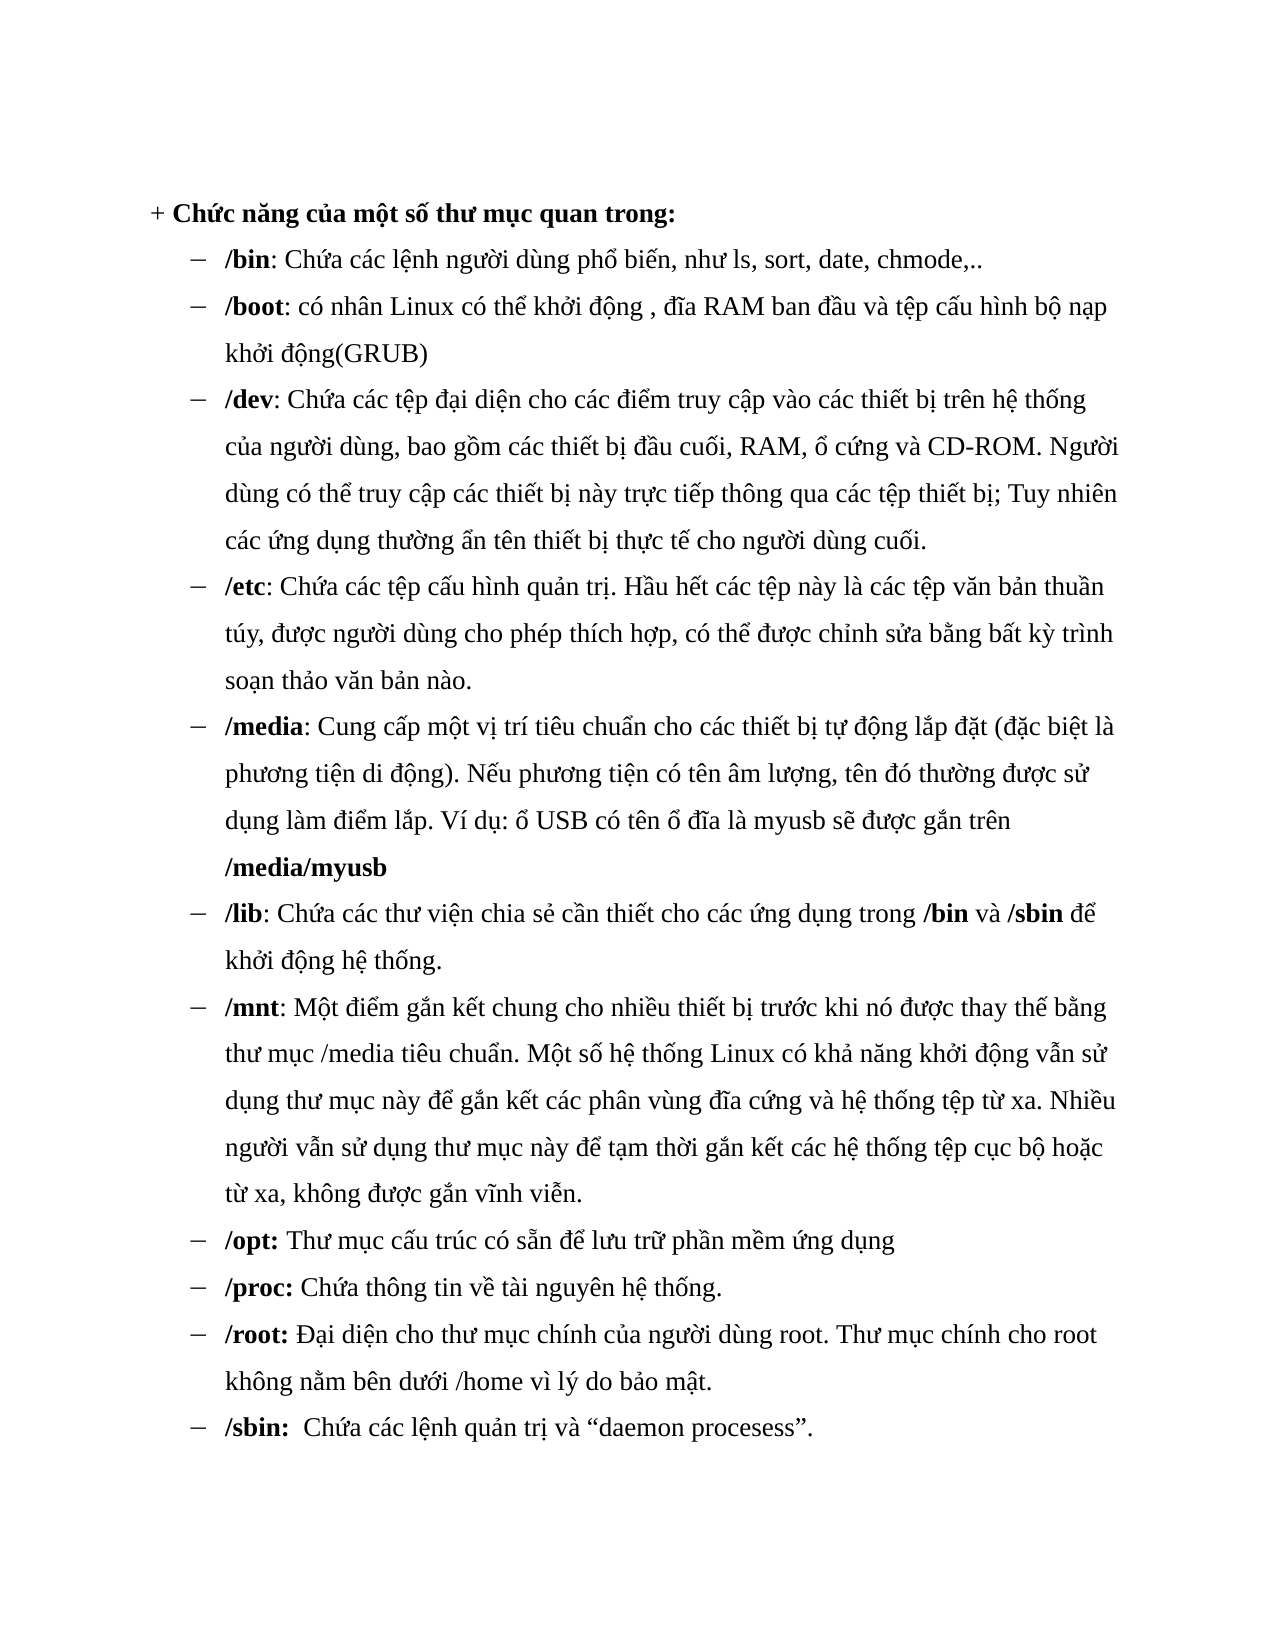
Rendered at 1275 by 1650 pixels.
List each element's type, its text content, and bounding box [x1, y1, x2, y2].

list /dev: Chứa các tệp đại diện cho các điểm truy cập vào các thiết bị trên hệ thống của người dùng, bao gồm các thiết bị đầu cuối, RAM, ổ cứng và CD-ROM. Người dùng có thể truy cập các thiết bị này trực tiếp thông qua các tệp thiết bị; Tuy nhiên các ứng dụng thường ẩn tên thiết bị thực tế cho người dùng cuối. [187, 384, 1125, 555]
list /etc: Chứa các tệp cấu hình quản trị. Hầu hết các tệp này là các tệp văn bản thuần túy, được người dùng cho phép thích hợp, có thể được chỉnh sửa bằng bất kỳ trình soạn thảo văn bản nào. [187, 570, 1125, 695]
list /bin: Chứa các lệnh người dùng phổ biến, như ls, sort, date, chmode,.. [187, 243, 1125, 274]
list /boot: có nhân Linux có thể khởi động , đĩa RAM ban đầu và tệp cấu hình bộ nạp khởi động(GRUB) [187, 290, 1125, 368]
list /opt: Thư mục cấu trúc có sẵn để lưu trữ phần mềm ứng dụng [187, 1224, 1125, 1255]
list /root: Đại diện cho thư mục chính của người dùng root. Thư mục chính cho root không nằm bên dưới /home vì lý do bảo mật. [187, 1318, 1125, 1396]
list /media: Cung cấp một vị trí tiêu chuẩn cho các thiết bị tự động lắp đặt (đặc biệt là phương tiện di động). Nếu phương tiện có tên âm lượng, tên đó thường được sử dụng làm điểm lắp. Ví dụ: ổ USB có tên ổ đĩa là myusb sẽ được gắn trên /media/myusb [187, 711, 1125, 882]
text + Chức năng của một số thư mục quan trong: [150, 197, 1125, 228]
list /mnt: Một điểm gắn kết chung cho nhiều thiết bị trước khi nó được thay thế bằng thư mục /media tiêu chuẩn. Một số hệ thống Linux có khả năng khởi động vẫn sử dụng thư mục này để gắn kết các phân vùng đĩa cứng và hệ thống tệp từ xa. Nhiều người vẫn sử dụng thư mục này để tạm thời gắn kết các hệ thống tệp cục bộ hoặc từ xa, không được gắn vĩnh viễn. [187, 991, 1125, 1209]
list /proc: Chứa thông tin về tài nguyên hệ thống. [187, 1271, 1125, 1302]
list /lib: Chứa các thư viện chia sẻ cần thiết cho các ứng dụng trong /bin và /sbin để khởi động hệ thống. [187, 897, 1125, 975]
list /sbin: Chứa các lệnh quản trị và “daemon procesess”. [187, 1411, 1125, 1443]
